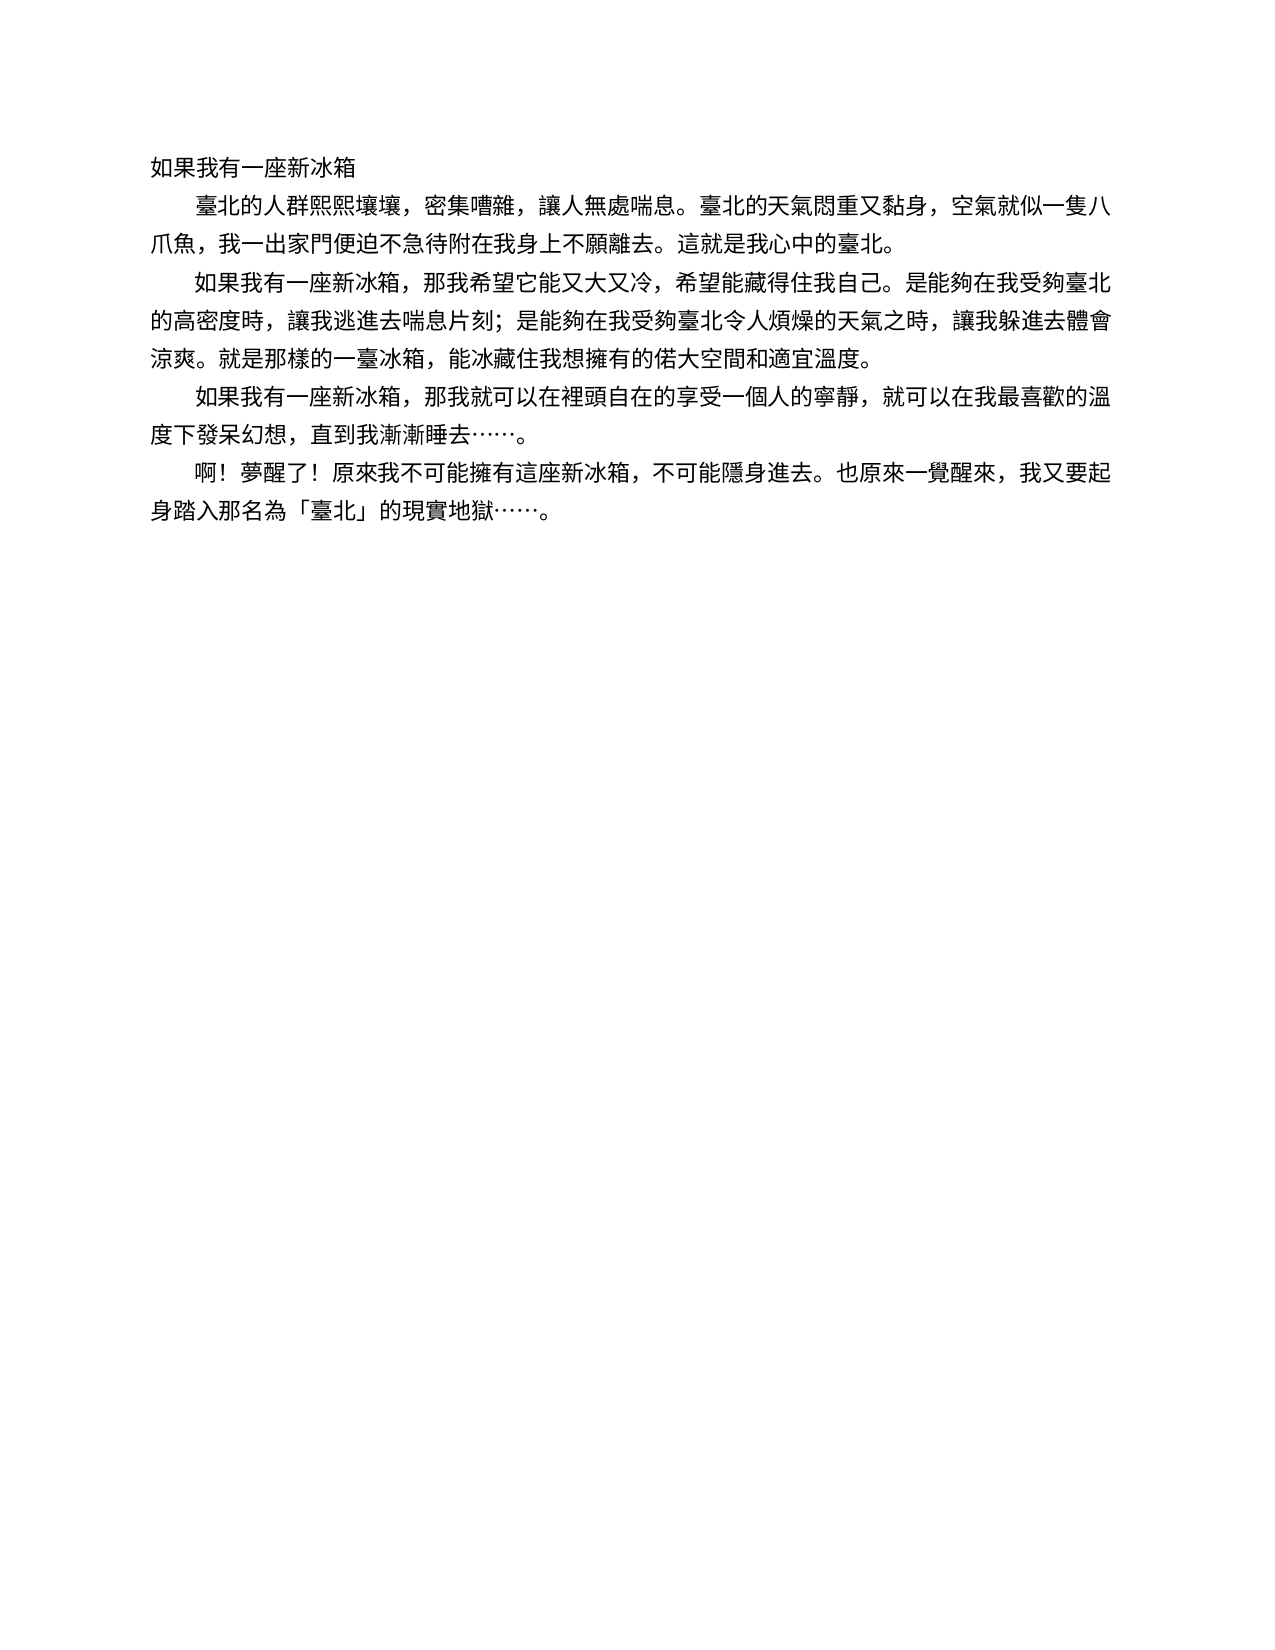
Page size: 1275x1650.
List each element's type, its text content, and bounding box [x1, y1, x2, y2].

text 如果我有一座新冰箱，那我希望它能又大又冷，希望能藏得住我自己。是能夠在我受夠臺北的高密度時，讓我逃進去喘息片刻；是能夠在我受夠臺北令人煩燥的天氣之時，讓我躲進去體會涼爽。就是那樣的一臺冰箱，能冰藏住我想擁有的偌大空間和適宜溫度。 [150, 264, 1125, 374]
text 啊！夢醒了！原來我不可能擁有這座新冰箱，不可能隱身進去。也原來一覺醒來，我又要起身踏入那名為「臺北」的現實地獄⋯⋯。 [150, 455, 1125, 526]
text 如果我有一座新冰箱 [150, 150, 1125, 183]
text 如果我有一座新冰箱，那我就可以在裡頭自在的享受一個人的寧靜，就可以在我最喜歡的溫度下發呆幻想，直到我漸漸睡去⋯⋯。 [150, 379, 1125, 450]
text 臺北的人群熙熙壤壤，密集嘈雜，讓人無處喘息。臺北的天氣悶重又黏身，空氣就似一隻八爪魚，我一出家門便迫不急待附在我身上不願離去。這就是我心中的臺北。 [150, 188, 1125, 259]
